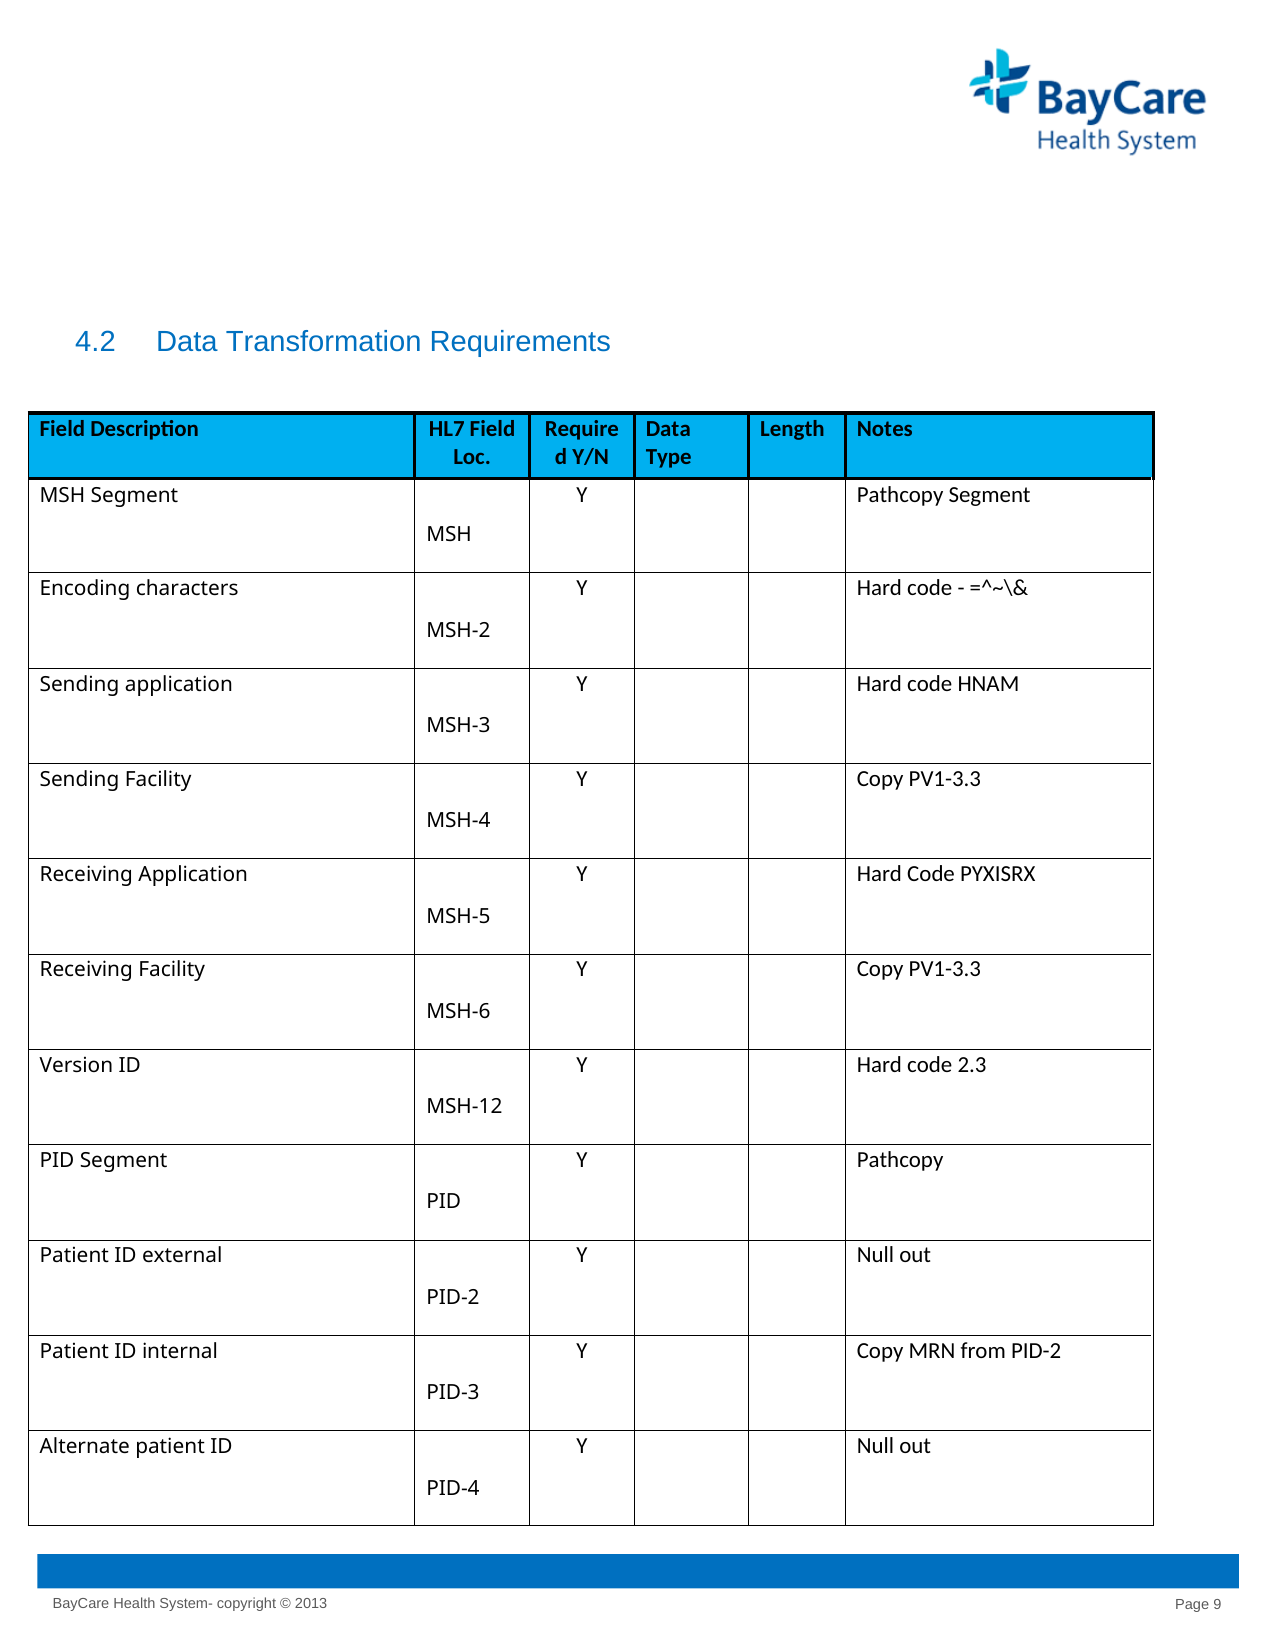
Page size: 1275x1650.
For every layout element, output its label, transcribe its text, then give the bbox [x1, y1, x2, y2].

table_cell Copy MRN from PID-2 [846, 1335, 1153, 1430]
table_cell Y [530, 859, 634, 953]
table_cell Y [530, 1050, 634, 1144]
table_cell Y [530, 1241, 634, 1335]
table_cell [749, 764, 845, 858]
table_cell [635, 1050, 748, 1144]
table_cell Null out [846, 1240, 1153, 1335]
table_cell [635, 669, 748, 763]
table_cell [749, 480, 845, 572]
table_cell [749, 1145, 845, 1239]
table_header Notes [847, 415, 1152, 477]
table_cell [749, 1431, 845, 1525]
table_cell Receiving Facility [29, 955, 414, 1049]
table_cell PID Segment [29, 1145, 414, 1239]
table_cell [749, 573, 845, 668]
table_cell PID-4 [415, 1431, 529, 1525]
table_cell MSH [415, 480, 529, 572]
table_cell Encoding characters [29, 573, 414, 668]
table_cell MSH-4 [415, 764, 529, 858]
picture [951, 37, 1233, 168]
table_cell Y [530, 1336, 634, 1430]
table_cell [635, 480, 748, 572]
table_cell PID-2 [415, 1241, 529, 1335]
table_cell [749, 1050, 845, 1144]
table_cell Y [530, 1145, 634, 1239]
table_cell [749, 669, 845, 763]
table_cell MSH-2 [415, 573, 529, 668]
table_cell Y [530, 480, 634, 572]
table_cell Sending Facility [29, 764, 414, 858]
table_header HL7 Field Loc. [416, 415, 528, 477]
table_cell Copy PV1-3.3 [846, 763, 1153, 858]
table_cell Pathcopy [846, 1144, 1153, 1239]
table_cell Copy PV1-3.3 [846, 954, 1153, 1049]
table_cell Null out [846, 1430, 1153, 1525]
table_cell MSH Segment [29, 480, 414, 572]
table_cell PID-3 [415, 1336, 529, 1430]
table_cell Y [530, 764, 634, 858]
table_cell Y [530, 955, 634, 1049]
table_cell Pathcopy Segment [846, 477, 1153, 572]
table_cell Sending application [29, 669, 414, 763]
subtitle 4.2 Data Transformation Requirements [75, 324, 1200, 358]
table_cell Hard code HNAM [846, 668, 1153, 763]
table_cell [749, 955, 845, 1049]
table_cell [749, 1336, 845, 1430]
table_cell MSH-5 [415, 859, 529, 953]
table_cell PID [415, 1145, 529, 1239]
table_cell Hard code 2.3 [846, 1049, 1153, 1144]
table_cell [635, 955, 748, 1049]
table_cell Hard code - =^~\& [846, 572, 1153, 668]
table_cell [635, 1336, 748, 1430]
table_cell Version ID [29, 1050, 414, 1144]
table_cell MSH-6 [415, 955, 529, 1049]
table_cell [635, 859, 748, 953]
table_cell [635, 573, 748, 668]
table_cell [635, 1241, 748, 1335]
table_cell MSH-3 [415, 669, 529, 763]
table_cell [635, 764, 748, 858]
table_cell Alternate patient ID [29, 1431, 414, 1525]
table_cell Receiving Application [29, 859, 414, 953]
table_cell Y [530, 669, 634, 763]
table_cell Patient ID external [29, 1241, 414, 1335]
table_cell Hard Code PYXISRX [846, 858, 1153, 953]
table_header Field Description [29, 415, 413, 477]
table_cell Patient ID internal [29, 1336, 414, 1430]
table_header Data Type [636, 415, 747, 477]
table_header Length [750, 415, 844, 477]
table_cell Y [530, 1431, 634, 1525]
table_cell MSH-12 [415, 1050, 529, 1144]
table_cell [749, 859, 845, 953]
table_cell [749, 1241, 845, 1335]
table_cell [635, 1431, 748, 1525]
table_header Required Y/N [531, 415, 633, 477]
table_cell Y [530, 573, 634, 668]
table_cell [635, 1145, 748, 1239]
